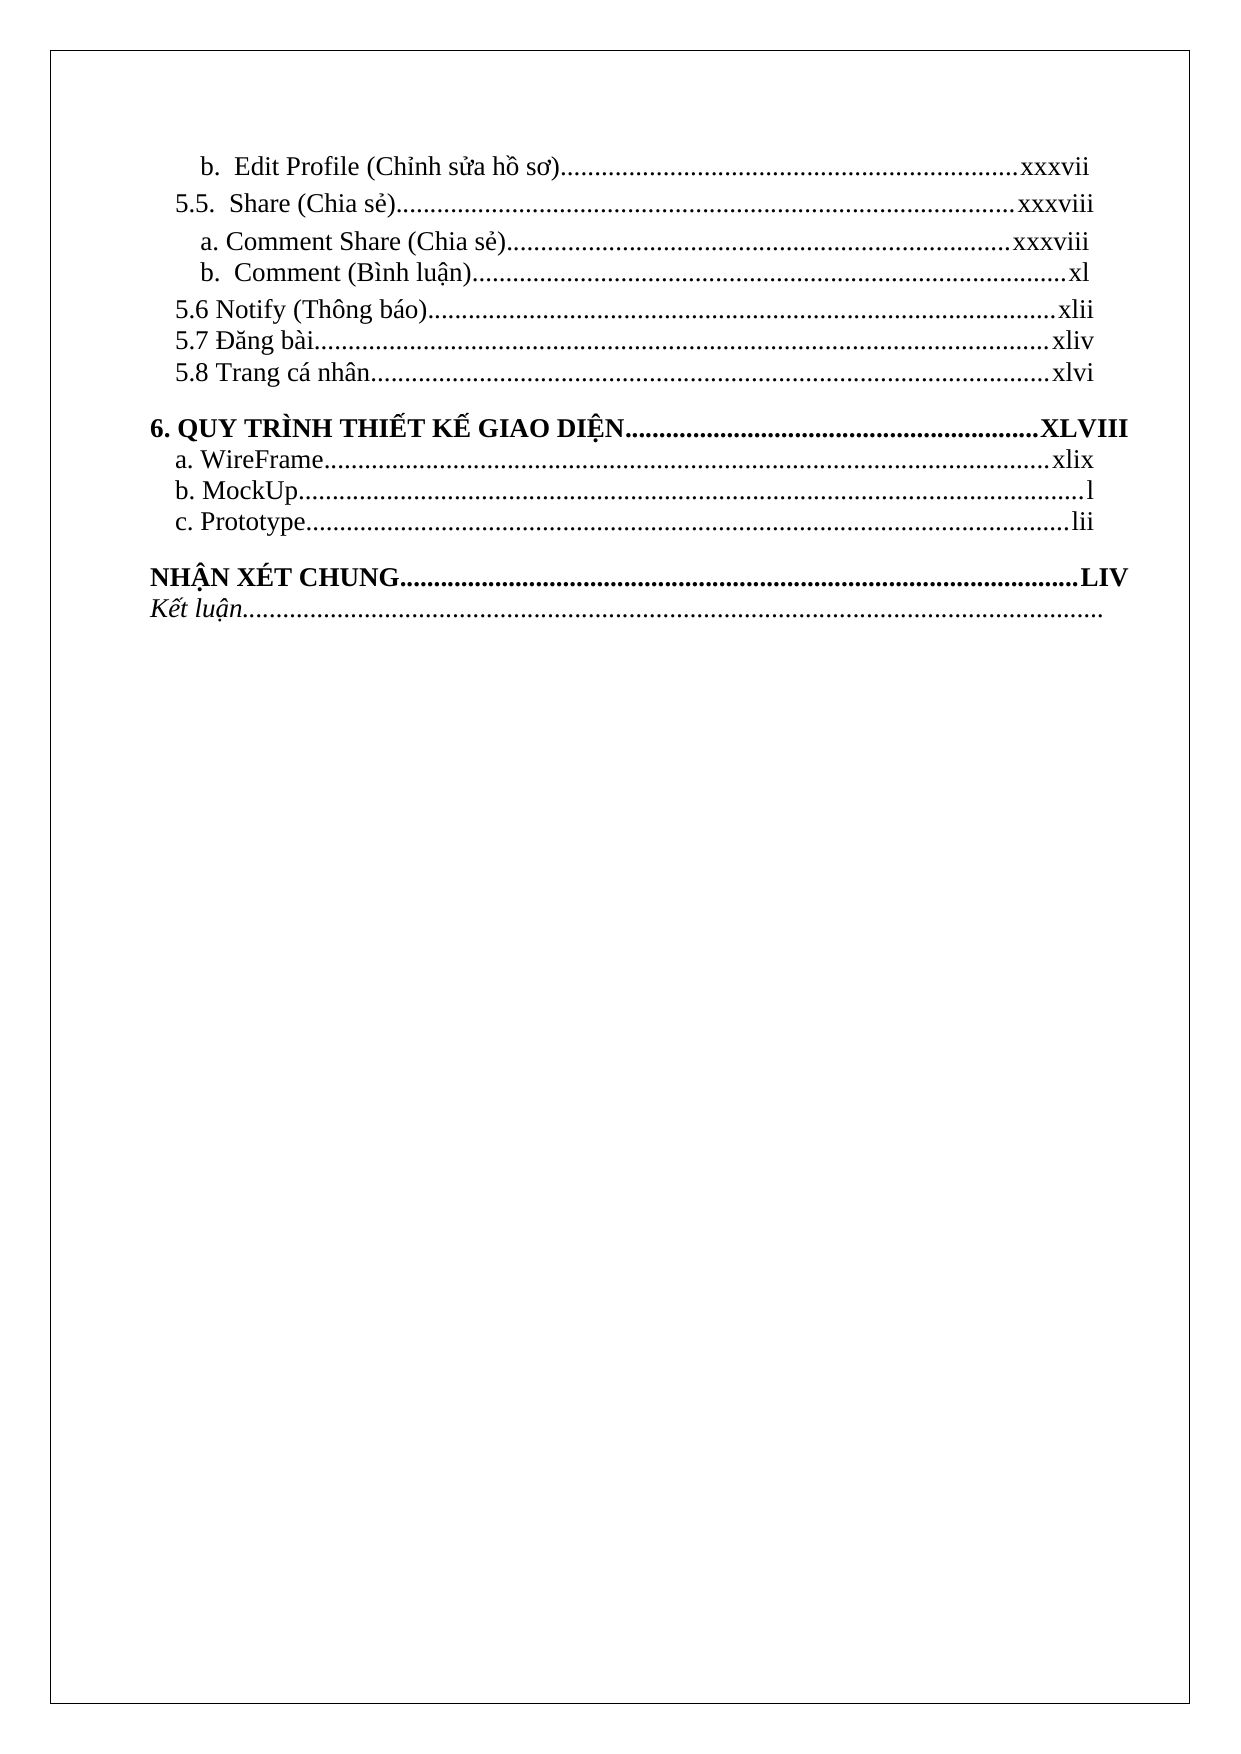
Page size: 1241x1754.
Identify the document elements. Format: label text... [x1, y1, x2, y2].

text a. WireFrame xlix [175, 443, 1090, 474]
text a. Comment Share (Chia sẻ) xxxviii [200, 225, 1090, 256]
text Nhận xét chung liv [150, 561, 1090, 592]
text 6. Quy trình thiết kế giao diện xlviii [150, 412, 1090, 443]
text c. Prototype lii [175, 505, 1090, 536]
text b. Comment (Bình luận) xl [200, 256, 1090, 287]
text 5.8 Trang cá nhân xlvi [175, 356, 1090, 387]
text 5.6 Notify (Thông báo) xlii [175, 293, 1090, 324]
text b. MockUp l [175, 474, 1090, 505]
text Kết luận lv [150, 592, 1090, 624]
text 5.7 Đăng bài xliv [175, 324, 1090, 356]
text b. Edit Profile (Chỉnh sửa hồ sơ) xxxvii [200, 150, 1090, 181]
text 5.5. Share (Chia sẻ) xxxviii [175, 187, 1090, 218]
